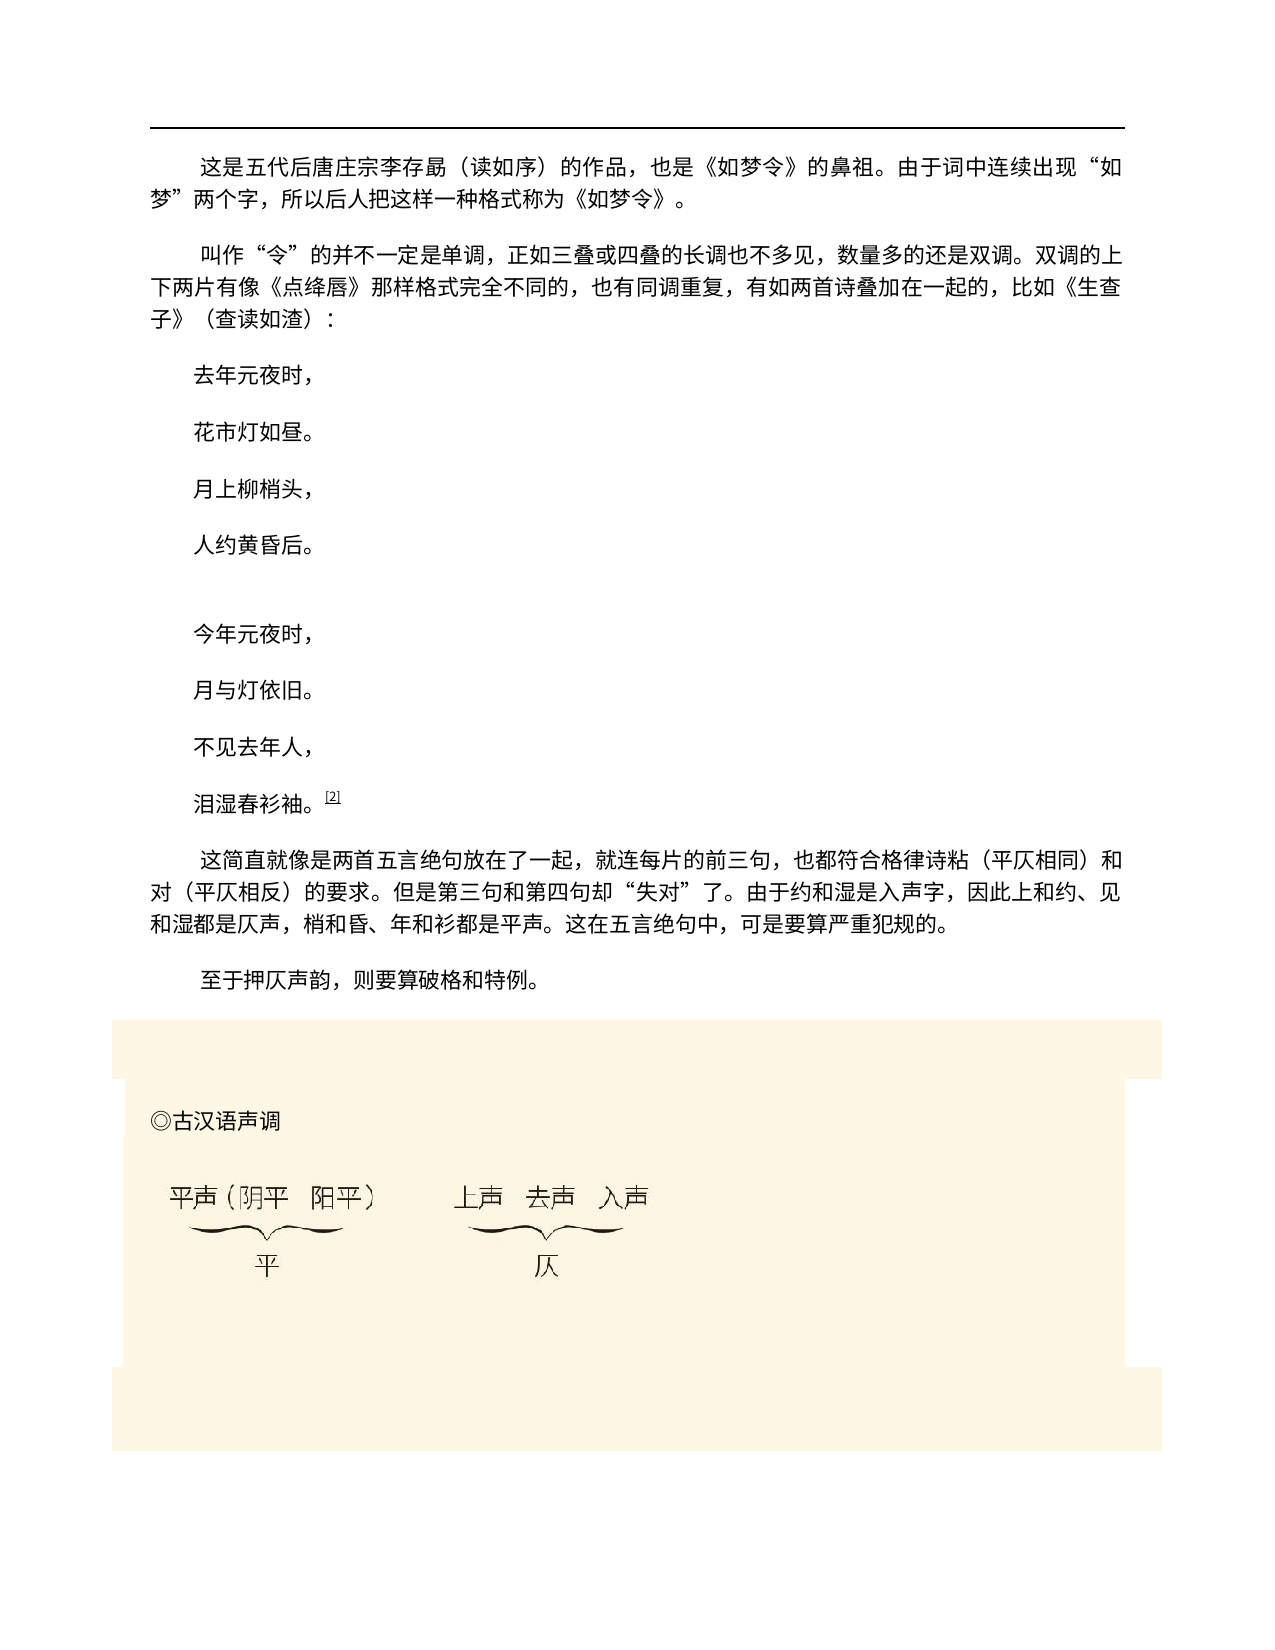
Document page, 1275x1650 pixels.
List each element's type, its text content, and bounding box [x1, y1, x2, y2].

text 月上柳梢头， [150, 472, 1125, 503]
picture [150, 1172, 665, 1298]
text 人约黄昏后。 [150, 528, 1125, 560]
text 花市灯如昼。 [150, 415, 1125, 447]
text 今年元夜时， [150, 617, 1125, 648]
text 这简直就像是两首五言绝句放在了一起，就连每片的前三句，也都符合格律诗粘（平仄相同）和对（平仄相反）的要求。但是第三句和第四句却“失对”了。由于约和湿是入声字，因此上和约、见和湿都是仄声，梢和昏、年和衫都是平声。这在五言绝句中，可是要算严重犯规的。 [150, 843, 1125, 938]
text 不见去年人， [150, 730, 1125, 762]
text 叫作“令”的并不一定是单调，正如三叠或四叠的长调也不多见，数量多的还是双调。双调的上下两片有像《点绛唇》那样格式完全不同的，也有同调重复，有如两首诗叠加在一起的，比如《生查子》（查读如渣）： [150, 238, 1125, 333]
text 去年元夜时， [150, 358, 1125, 390]
text 至于押仄声韵，则要算破格和特例。 [150, 963, 1125, 995]
text 这是五代后唐庄宗李存勗（读如序）的作品，也是《如梦令》的鼻祖。由于词中连续出现“如梦”两个字，所以后人把这样一种格式称为《如梦令》。 [150, 150, 1125, 213]
text ◎古汉语声调 [125, 1104, 1125, 1135]
text 泪湿春衫袖。[2] [150, 787, 1125, 818]
text 月与灯依旧。 [150, 673, 1125, 705]
